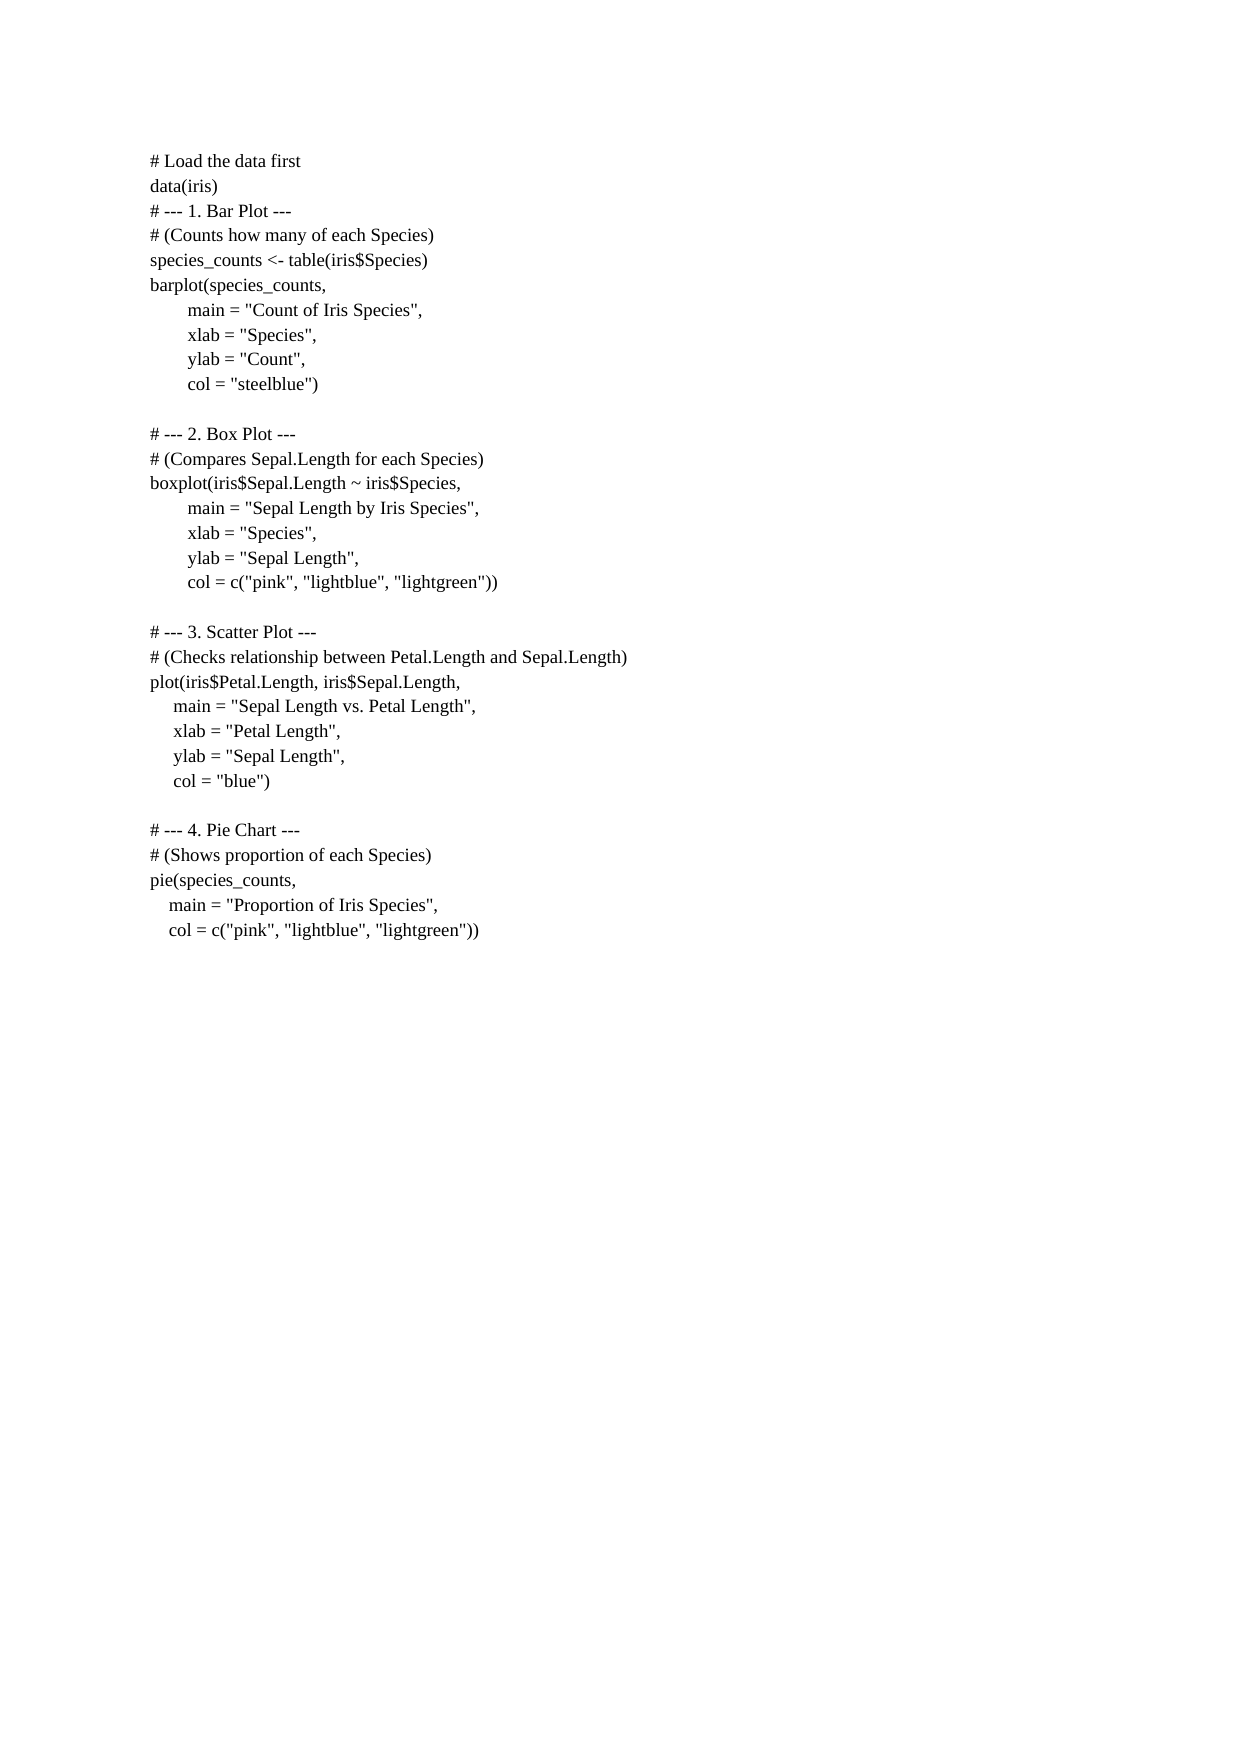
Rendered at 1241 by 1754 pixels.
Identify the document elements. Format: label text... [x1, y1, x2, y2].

text xlab = "Species", [150, 323, 1090, 345]
text # (Checks relationship between Petal.Length and Sepal.Length) [150, 646, 1090, 667]
text # (Compares Sepal.Length for each Species) [150, 447, 1090, 469]
text xlab = "Species", [150, 522, 1090, 543]
text col = c("pink", "lightblue", "lightgreen")) [150, 918, 1090, 940]
text # (Counts how many of each Species) [150, 224, 1090, 246]
text ylab = "Count", [150, 348, 1090, 370]
text # --- 3. Scatter Plot --- [150, 621, 1090, 643]
text col = "blue") [150, 770, 1090, 791]
text pie(species_counts, [150, 869, 1090, 891]
text # (Shows proportion of each Species) [150, 844, 1090, 866]
text # --- 4. Pie Chart --- [150, 819, 1090, 841]
text # --- 1. Bar Plot --- [150, 199, 1090, 221]
text main = "Proportion of Iris Species", [150, 894, 1090, 915]
text data(iris) [150, 175, 1090, 196]
text ylab = "Sepal Length", [150, 547, 1090, 568]
text col = "steelblue") [150, 373, 1090, 395]
text species_counts <- table(iris$Species) [150, 249, 1090, 271]
text # --- 2. Box Plot --- [150, 423, 1090, 444]
text plot(iris$Petal.Length, iris$Sepal.Length, [150, 671, 1090, 692]
text barplot(species_counts, [150, 274, 1090, 296]
text boxplot(iris$Sepal.Length ~ iris$Species, [150, 472, 1090, 494]
text ylab = "Sepal Length", [150, 745, 1090, 767]
text main = "Count of Iris Species", [150, 299, 1090, 320]
text main = "Sepal Length vs. Petal Length", [150, 695, 1090, 717]
text col = c("pink", "lightblue", "lightgreen")) [150, 571, 1090, 593]
text xlab = "Petal Length", [150, 720, 1090, 742]
text main = "Sepal Length by Iris Species", [150, 497, 1090, 519]
text # Load the data first [150, 150, 1090, 172]
